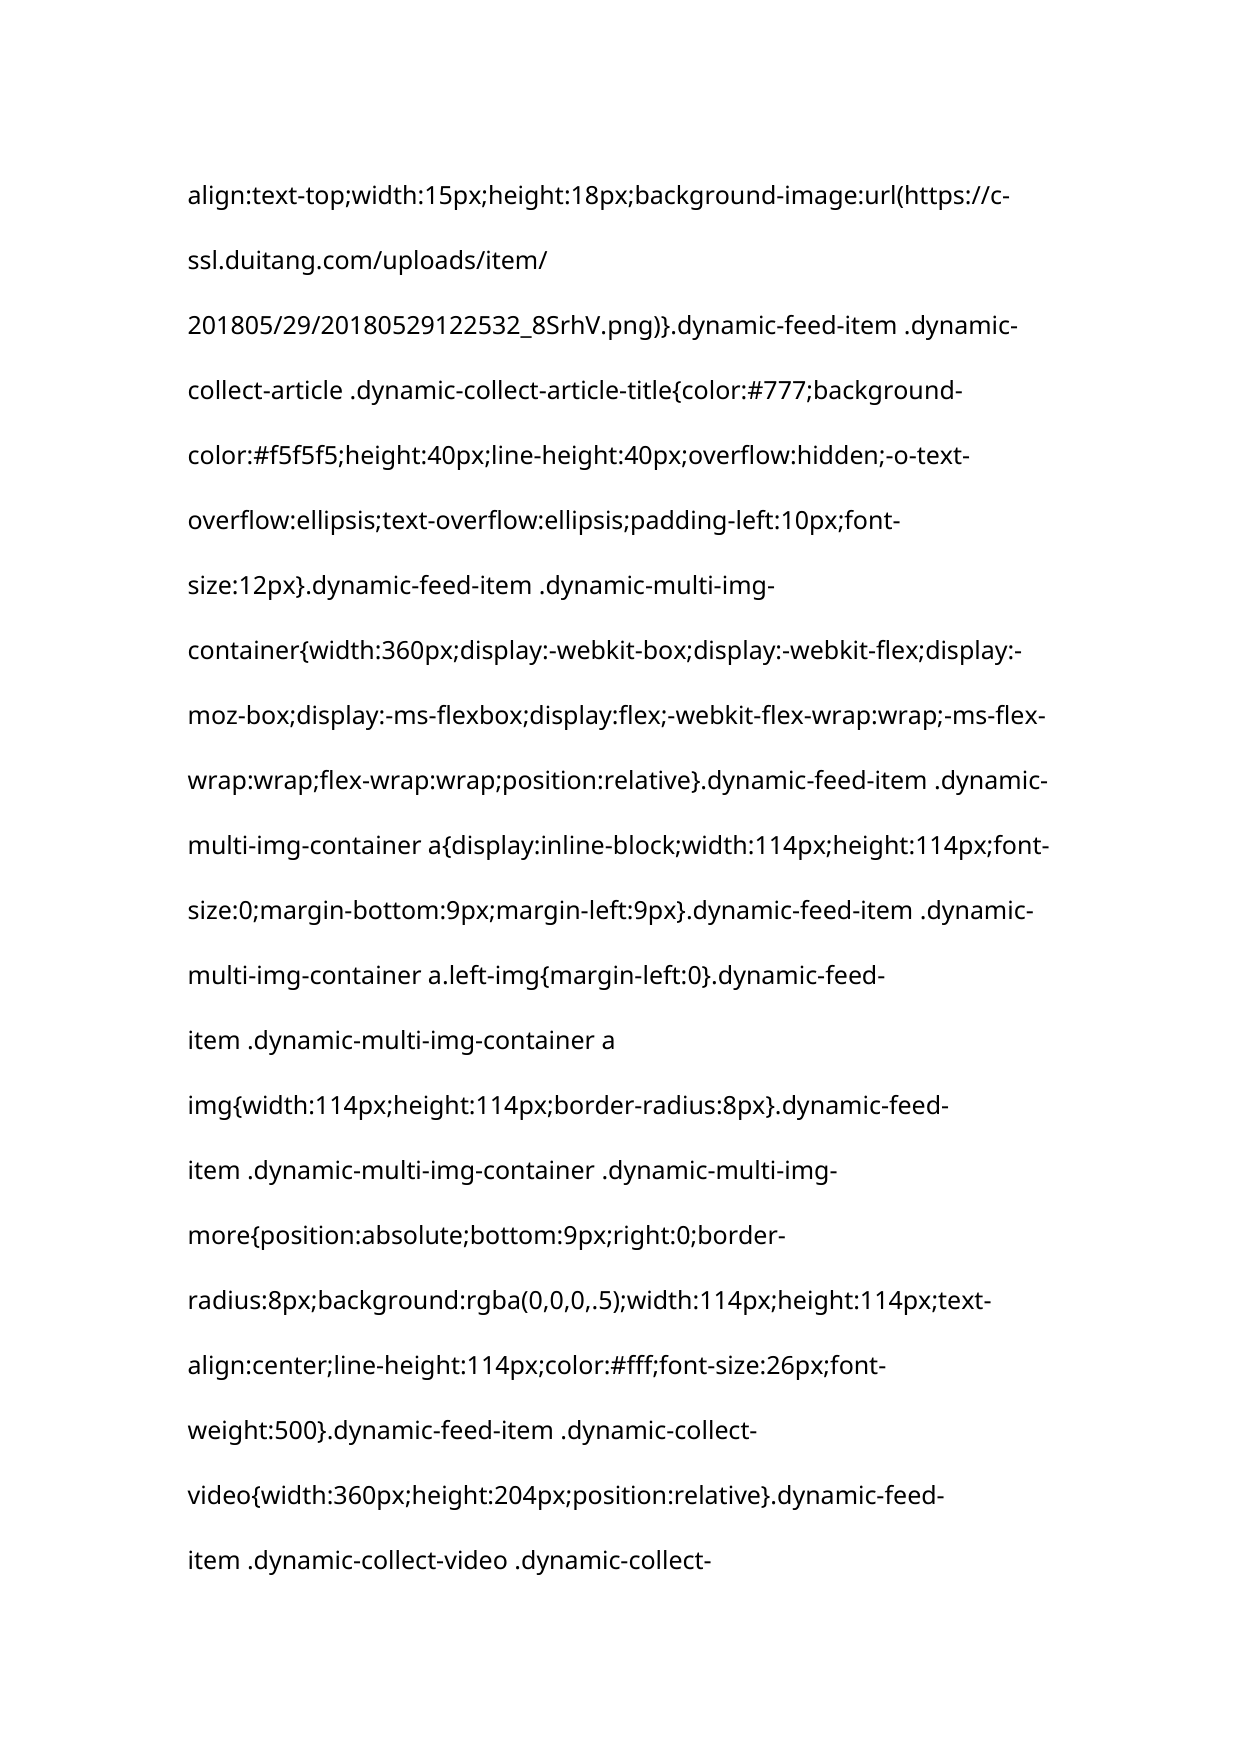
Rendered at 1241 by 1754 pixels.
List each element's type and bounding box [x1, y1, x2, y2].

text [187, 162, 1053, 1592]
